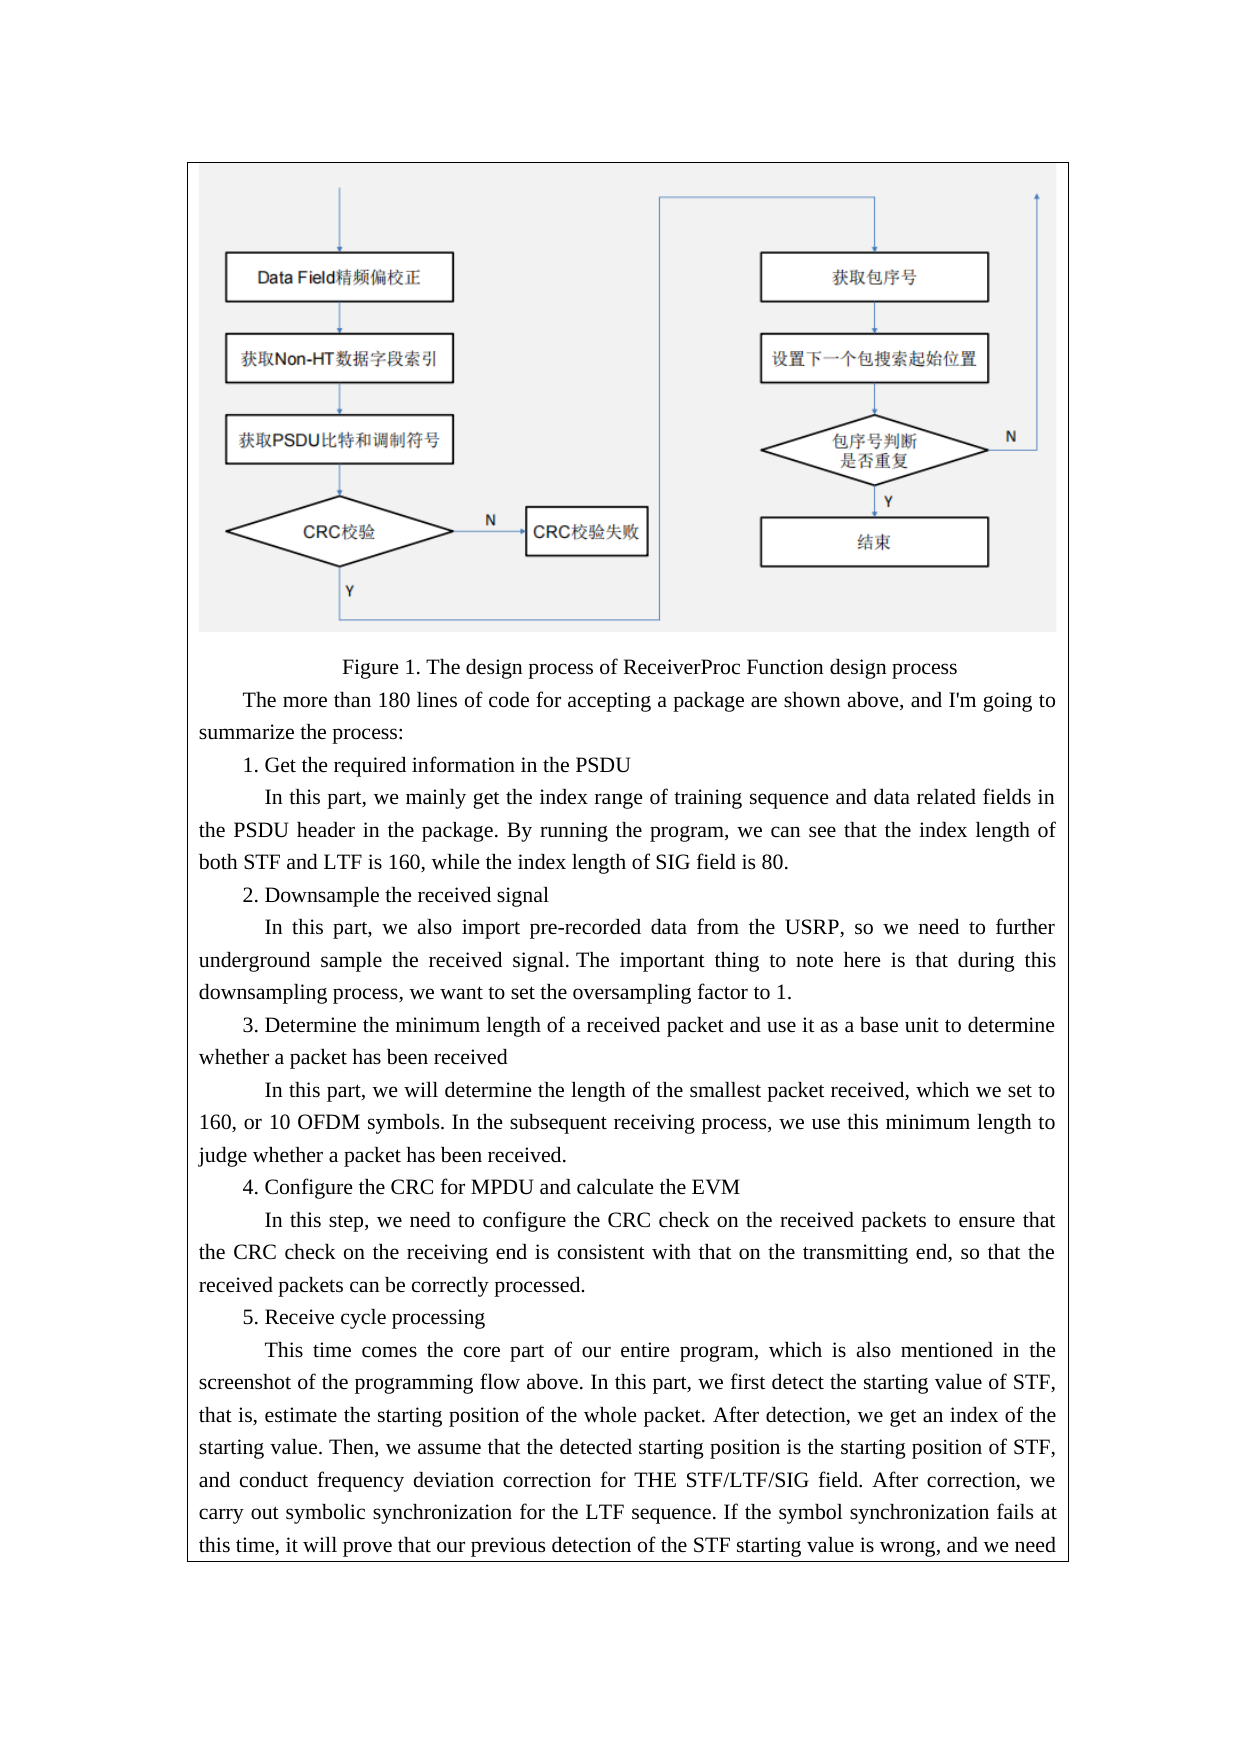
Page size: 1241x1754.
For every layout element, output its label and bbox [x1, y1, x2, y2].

picture [198, 163, 1057, 632]
table_cell [188, 163, 1068, 1561]
